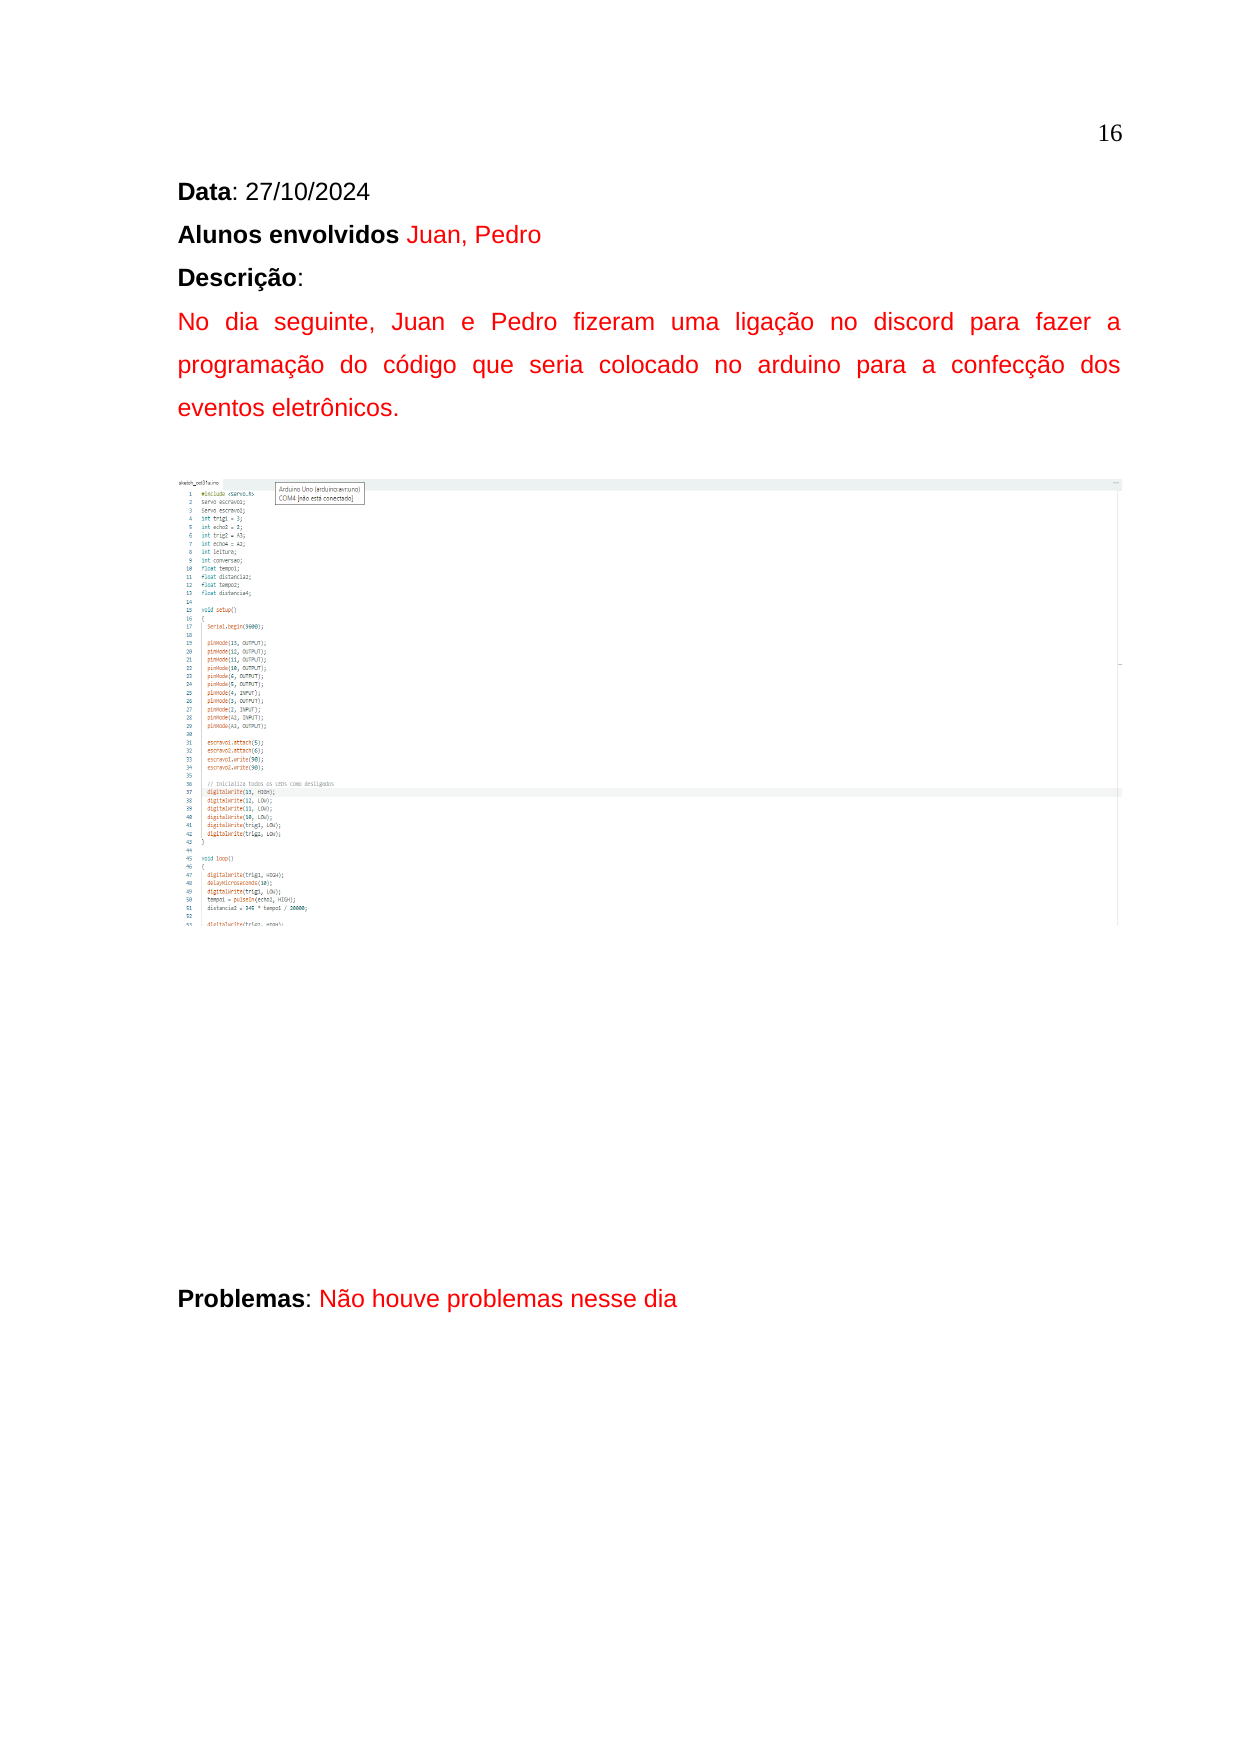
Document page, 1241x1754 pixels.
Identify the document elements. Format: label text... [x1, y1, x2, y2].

picture [177, 479, 1123, 926]
text Problemas: Não houve problemas nesse dia [177, 1284, 1122, 1313]
text Data: 27/10/2024 [177, 177, 1122, 206]
text Descrição: No dia seguinte, Juan e Pedro fizeram uma ligação no discord para fazer a programação do código que seria colocado no arduino para a confecção dos eventos eletrônicos. [177, 263, 1122, 422]
text Alunos envolvidos Juan, Pedro [177, 220, 1122, 249]
